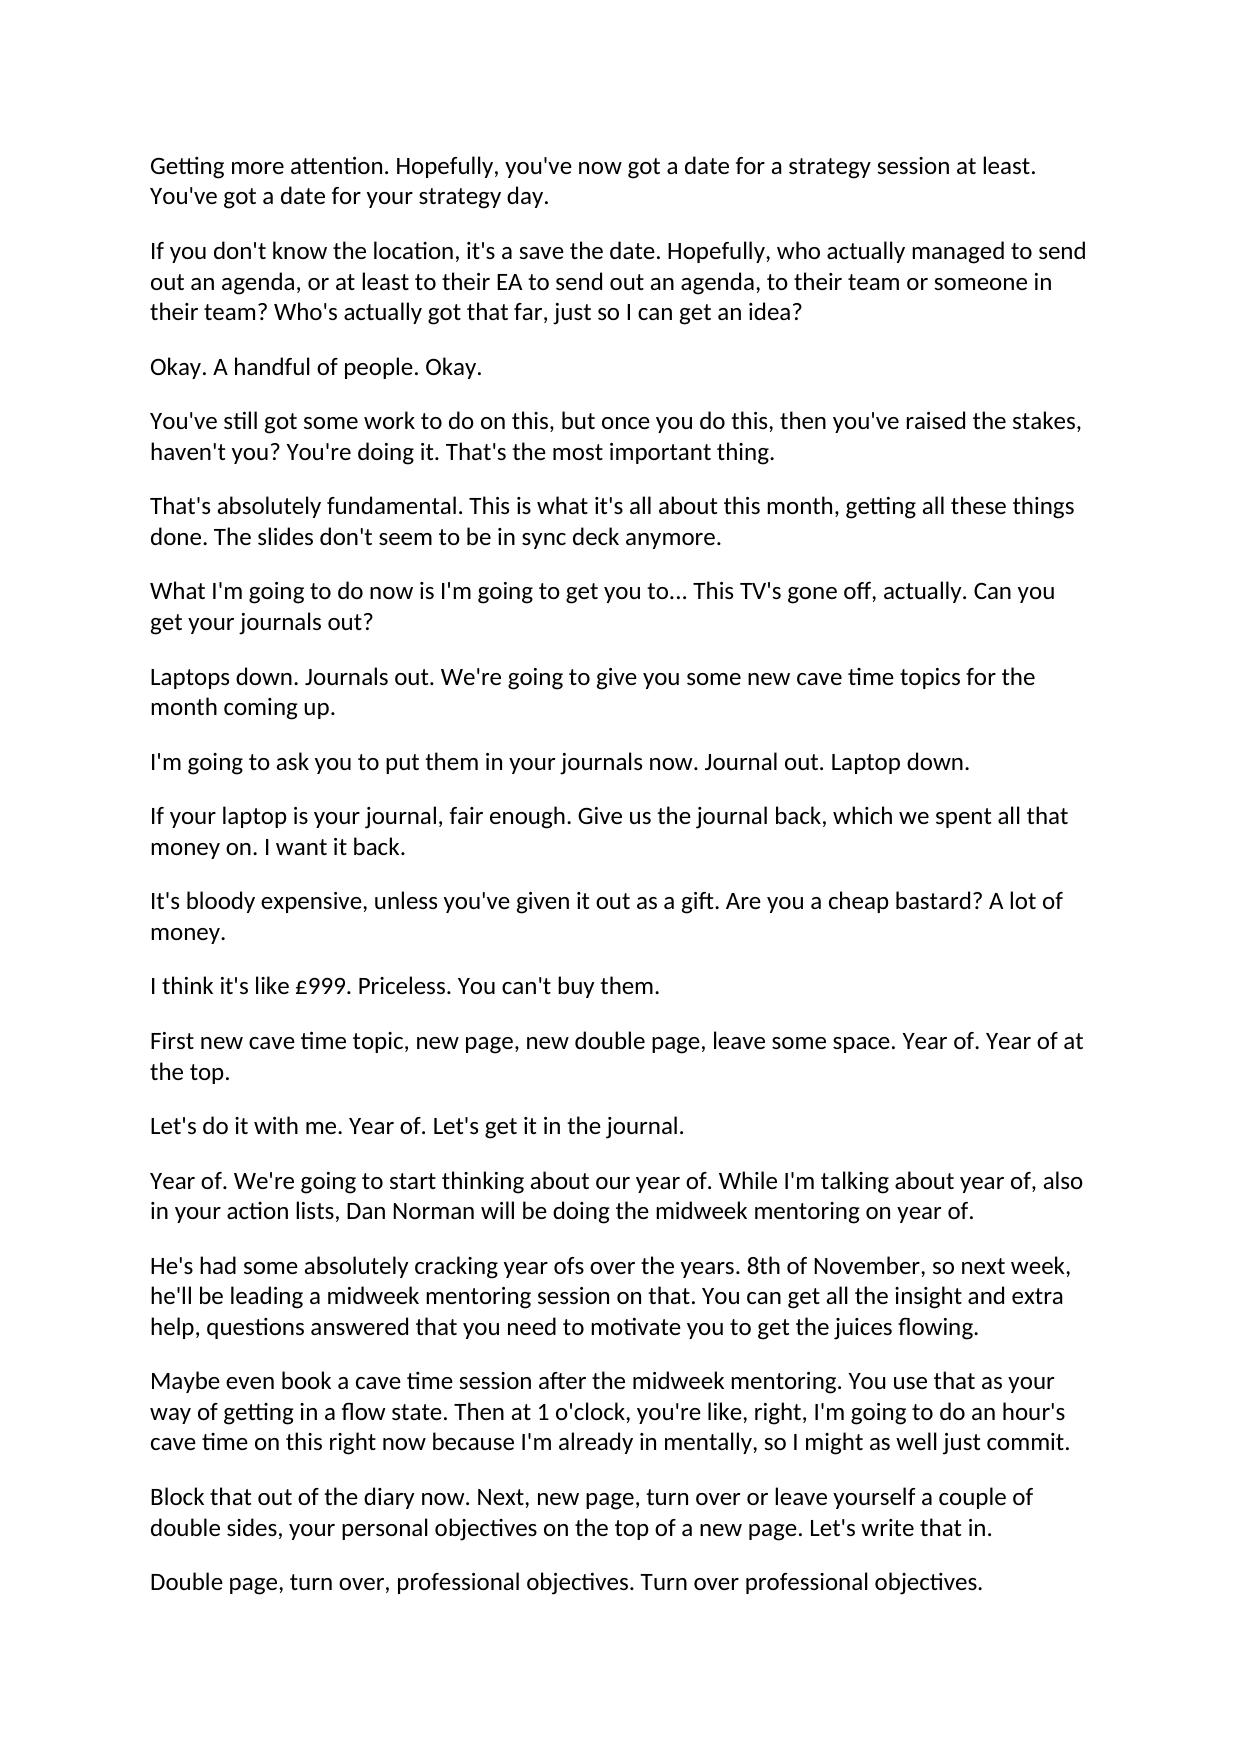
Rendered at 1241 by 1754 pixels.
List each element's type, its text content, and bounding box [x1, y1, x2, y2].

text Maybe even book a cave time session after the midweek mentoring. You use that as your way of getting in a flow state. Then at 1 o'clock, you're like, right, I'm going to do an hour's cave time on this right now because I'm already in mentally, so I might as well just commit. [150, 1366, 1090, 1457]
text First new cave time topic, new page, new double page, leave some space. Year of. Year of at the top. [150, 1025, 1090, 1086]
text Year of. We're going to start thinking about our year of. While I'm talking about year of, also in your action lists, Dan Norman will be doing the midweek mentoring on year of. [150, 1165, 1090, 1226]
text If your laptop is your journal, fair enough. Give us the journal back, which we spent all that money on. I want it back. [150, 800, 1090, 861]
text You've still got some work to do on this, but once you do this, then you've raised the stakes, haven't you? You're doing it. That's the most important thing. [150, 405, 1090, 466]
text He's had some absolutely cracking year ofs over the years. 8th of November, so next week, he'll be leading a midweek mentoring session on that. You can get all the insight and extra help, questions answered that you need to motivate you to get the juices flowing. [150, 1250, 1090, 1341]
text Laptops down. Journals out. We're going to give you some new cave time topics for the month coming up. [150, 661, 1090, 722]
text What I'm going to do now is I'm going to get you to... This TV's gone off, actually. Can you get your journals out? [150, 576, 1090, 637]
text Getting more attention. Hopefully, you've now got a date for a strategy session at least. You've got a date for your strategy day. [150, 150, 1090, 211]
text If you don't know the location, it's a save the date. Hopefully, who actually managed to send out an agenda, or at least to their EA to send out an agenda, to their team or someone in their team? Who's actually got that far, just so I can get an idea? [150, 235, 1090, 327]
text Block that out of the diary now. Next, new page, turn over or leave yourself a couple of double sides, your personal objectives on the top of a new page. Let's write that in. [150, 1481, 1090, 1542]
text That's absolutely fundamental. This is what it's all about this month, getting all these things done. The slides don't seem to be in sync deck anymore. [150, 490, 1090, 551]
text Let's do it with me. Year of. Let's get it in the journal. [150, 1110, 1090, 1141]
text Double page, turn over, professional objectives. Turn over professional objectives. [150, 1566, 1090, 1597]
text I'm going to ask you to put them in your journals now. Journal out. Laptop down. [150, 746, 1090, 776]
text Okay. A handful of people. Okay. [150, 351, 1090, 381]
text I think it's like £999. Priceless. You can't buy them. [150, 971, 1090, 1001]
text It's bloody expensive, unless you've given it out as a gift. Are you a cheap bastard? A lot of money. [150, 885, 1090, 946]
